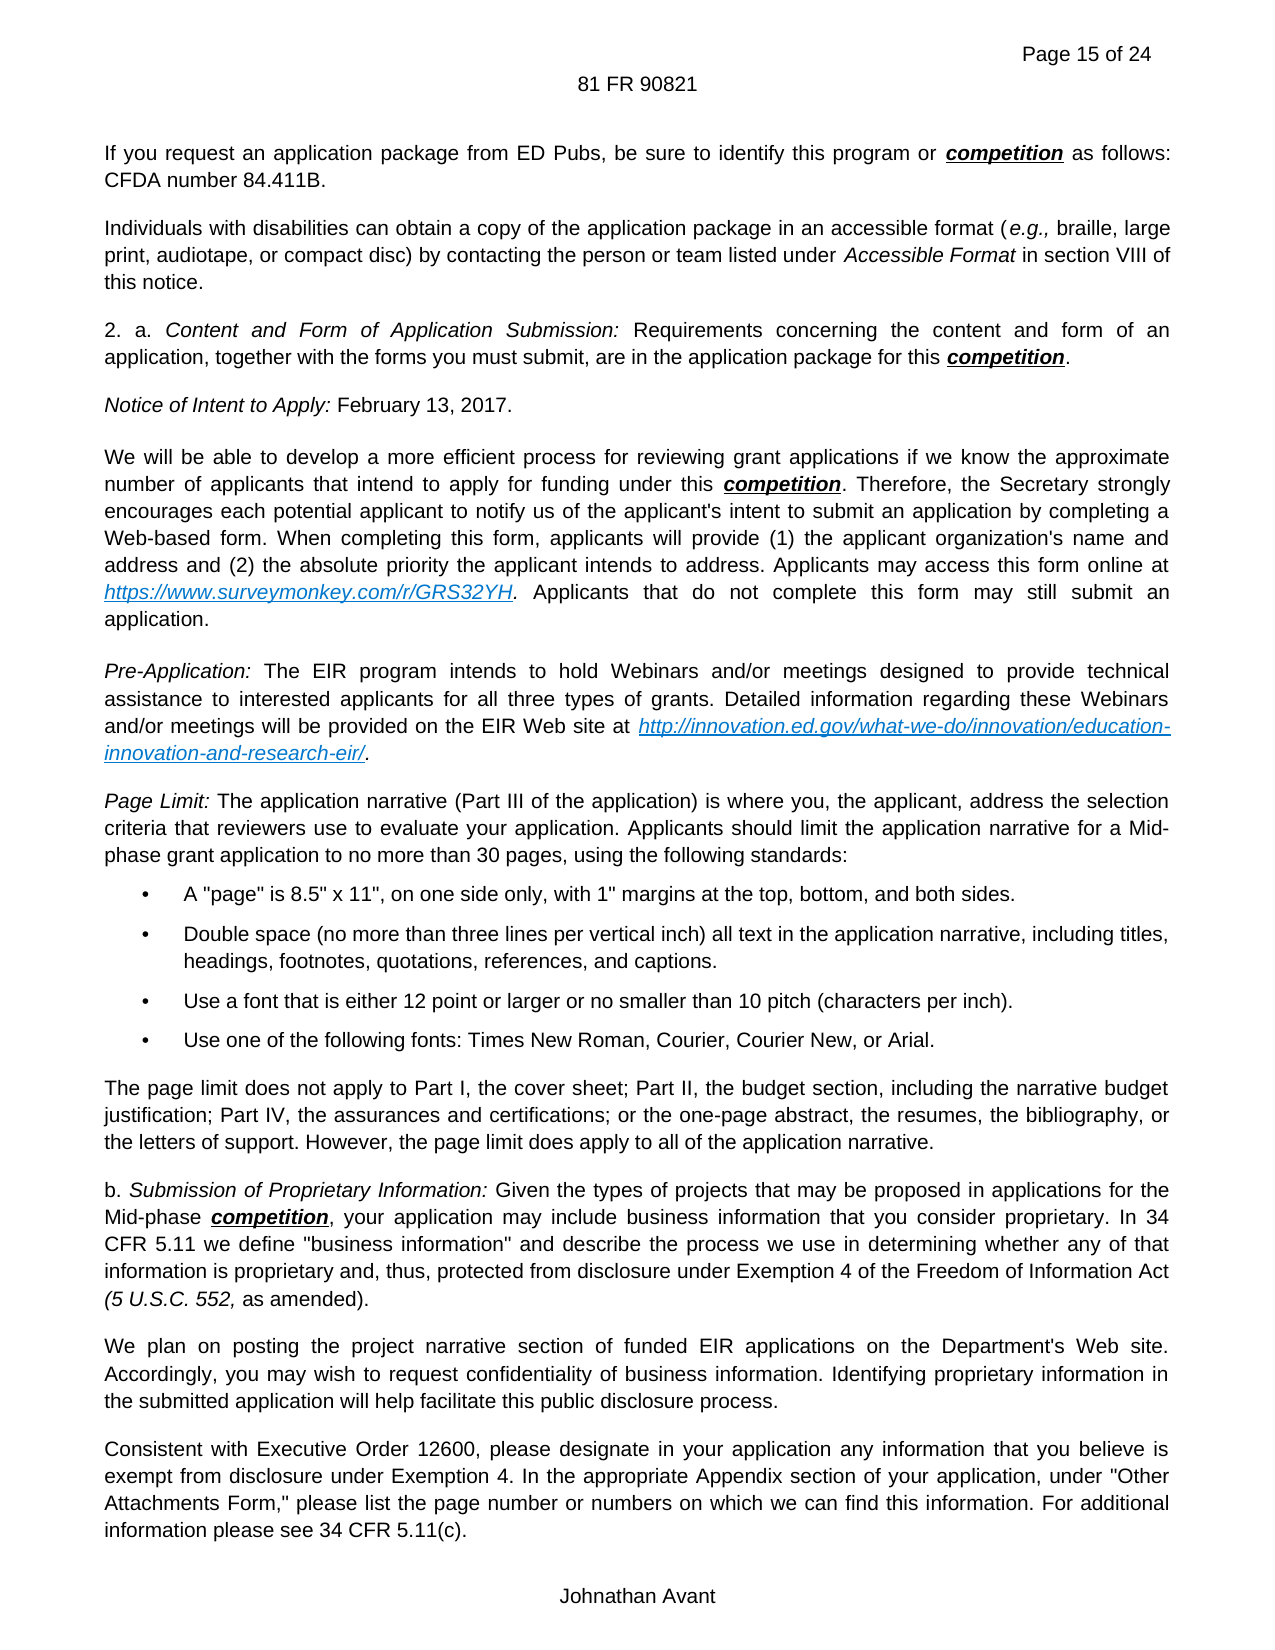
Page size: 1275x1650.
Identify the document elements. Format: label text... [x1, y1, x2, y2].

list Use one of the following fonts: Times New Roman, Courier, Courier New, or Arial. [142, 1025, 1171, 1052]
list Double space (no more than three lines per vertical inch) all text in the application narrative, including titles, headings, footnotes, quotations, references, and captions. [142, 919, 1171, 973]
list A "page" is 8.5" x 11", on one side only, with 1" margins at the top, bottom, and both sides. [142, 879, 1171, 906]
text The page limit does not apply to Part I, the cover sheet; Part II, the budget section, including the narrative budget justification; Part IV, the assurances and certifications; or the one-page abstract, the resumes, the bibliography, or the letters of support. However, the page limit does apply to all of the application narrative. [104, 1073, 1171, 1154]
text Consistent with Executive Order 12600, please designate in your application any information that you believe is exempt from disclosure under Exemption 4. In the appropriate Appendix section of your application, under "Other Attachments Form," please list the page number or numbers on which we can find this information. For additional information please see 34 CFR 5.11(c). [104, 1433, 1171, 1542]
text b. Submission of Proprietary Information: Given the types of projects that may be proposed in applications for the Mid-phase competition, your application may include business information that you consider proprietary. In 34 CFR 5.11 we define "business information" and describe the process we use in determining whether any of that information is proprietary and, thus, protected from disclosure under Exemption 4 of the Freedom of Information Act (5 U.S.C. 552, as amended). [104, 1175, 1171, 1310]
text Page Limit: The application narrative (Part III of the application) is where you, the applicant, address the selection criteria that reviewers use to evaluate your application. Applicants should limit the application narrative for a Mid-phase grant application to no more than 30 pages, using the following standards: [104, 785, 1171, 867]
text We plan on posting the project narrative section of funded EIR applications on the Department's Web site. Accordingly, you may wish to request confidentiality of business information. Identifying proprietary information in the submitted application will help facilitate this public disclosure process. [104, 1331, 1171, 1412]
text If you request an application package from ED Pubs, be sure to identify this program or competition as follows: CFDA number 84.411B. [104, 137, 1171, 192]
text Notice of Intent to Apply: February 13, 2017. [104, 389, 1171, 417]
text 2. a. Content and Form of Application Submission: Requirements concerning the content and form of an application, together with the forms you must submit, are in the application package for this competition. [104, 314, 1171, 369]
text Pre-Application: The EIR program intends to hold Webinars and/or meetings designed to provide technical assistance to interested applicants for all three types of grants. Detailed information regarding these Webinars and/or meetings will be provided on the EIR Web site at http://innovation.ed.gov/what-we-do/innovation/education-innovation-and-research-eir/. [104, 656, 1171, 764]
text Individuals with disabilities can obtain a copy of the application package in an accessible format (e.g., braille, large print, audiotape, or compact disc) by contacting the person or team listed under Accessible Format in section VIII of this notice. [104, 212, 1171, 294]
list Use a font that is either 12 point or larger or no smaller than 10 pitch (characters per inch). [142, 985, 1171, 1012]
text We will be able to develop a more efficient process for reviewing grant applications if we know the approximate number of applicants that intend to apply for funding under this competition. Therefore, the Secretary strongly encourages each potential applicant to notify us of the applicant's intent to submit an application by completing a Web-based form. When completing this form, applicants will provide (1) the applicant organization's name and address and (2) the absolute priority the applicant intends to address. Applicants may access this form online at https://www.surveymonkey.com/r/GRS32YH. Applicants that do not complete this form may still submit an application. [104, 442, 1171, 631]
